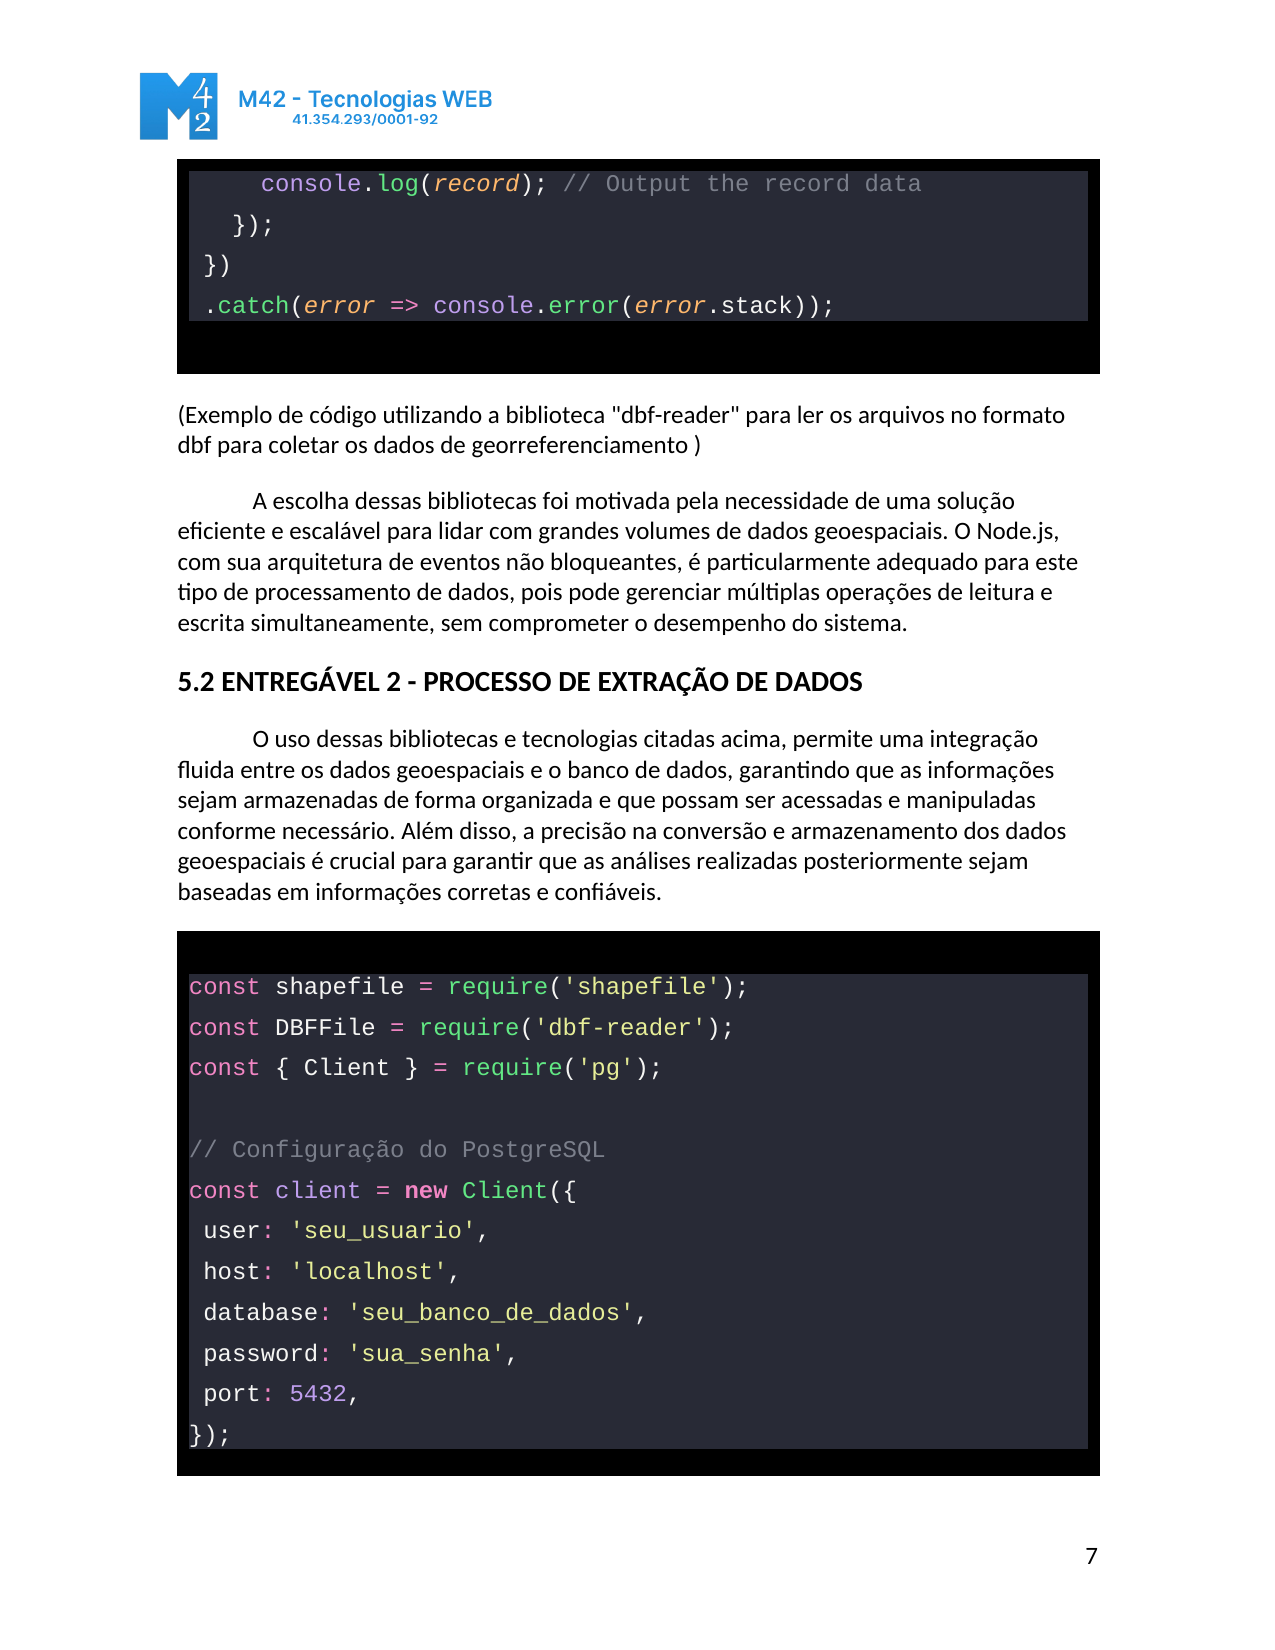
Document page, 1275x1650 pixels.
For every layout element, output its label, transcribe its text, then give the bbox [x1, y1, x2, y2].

picture [118, 58, 516, 155]
subtitle 5.2 ENTREGÁVEL 2 - PROCESSO DE EXTRAÇÃO DE DADOS [177, 663, 1098, 698]
text (Exemplo de código utilizando a biblioteca "dbf-reader" para ler os arquivos no formato dbf para coletar os dados de georreferenciamento ) [177, 399, 1098, 460]
text A escolha dessas bibliotecas foi motivada pela necessidade de uma solução eficiente e escalável para lidar com grandes volumes de dados geoespaciais. O Node.js, com sua arquitetura de eventos não bloqueantes, é particularmente adequado para este tipo de processamento de dados, pois pode gerenciar múltiplas operações de leitura e escrita simultaneamente, sem comprometer o desempenho do sistema. [177, 485, 1098, 638]
text O uso dessas bibliotecas e tecnologias citadas acima, permite uma integração fluida entre os dados geoespaciais e o banco de dados, garantindo que as informações sejam armazenadas de forma organizada e que possam ser acessadas e manipuladas conforme necessário. Além disso, a precisão na conversão e armazenamento dos dados geoespaciais é crucial para garantir que as análises realizadas posteriormente sejam baseadas em informações corretas e confiáveis. [177, 723, 1098, 906]
